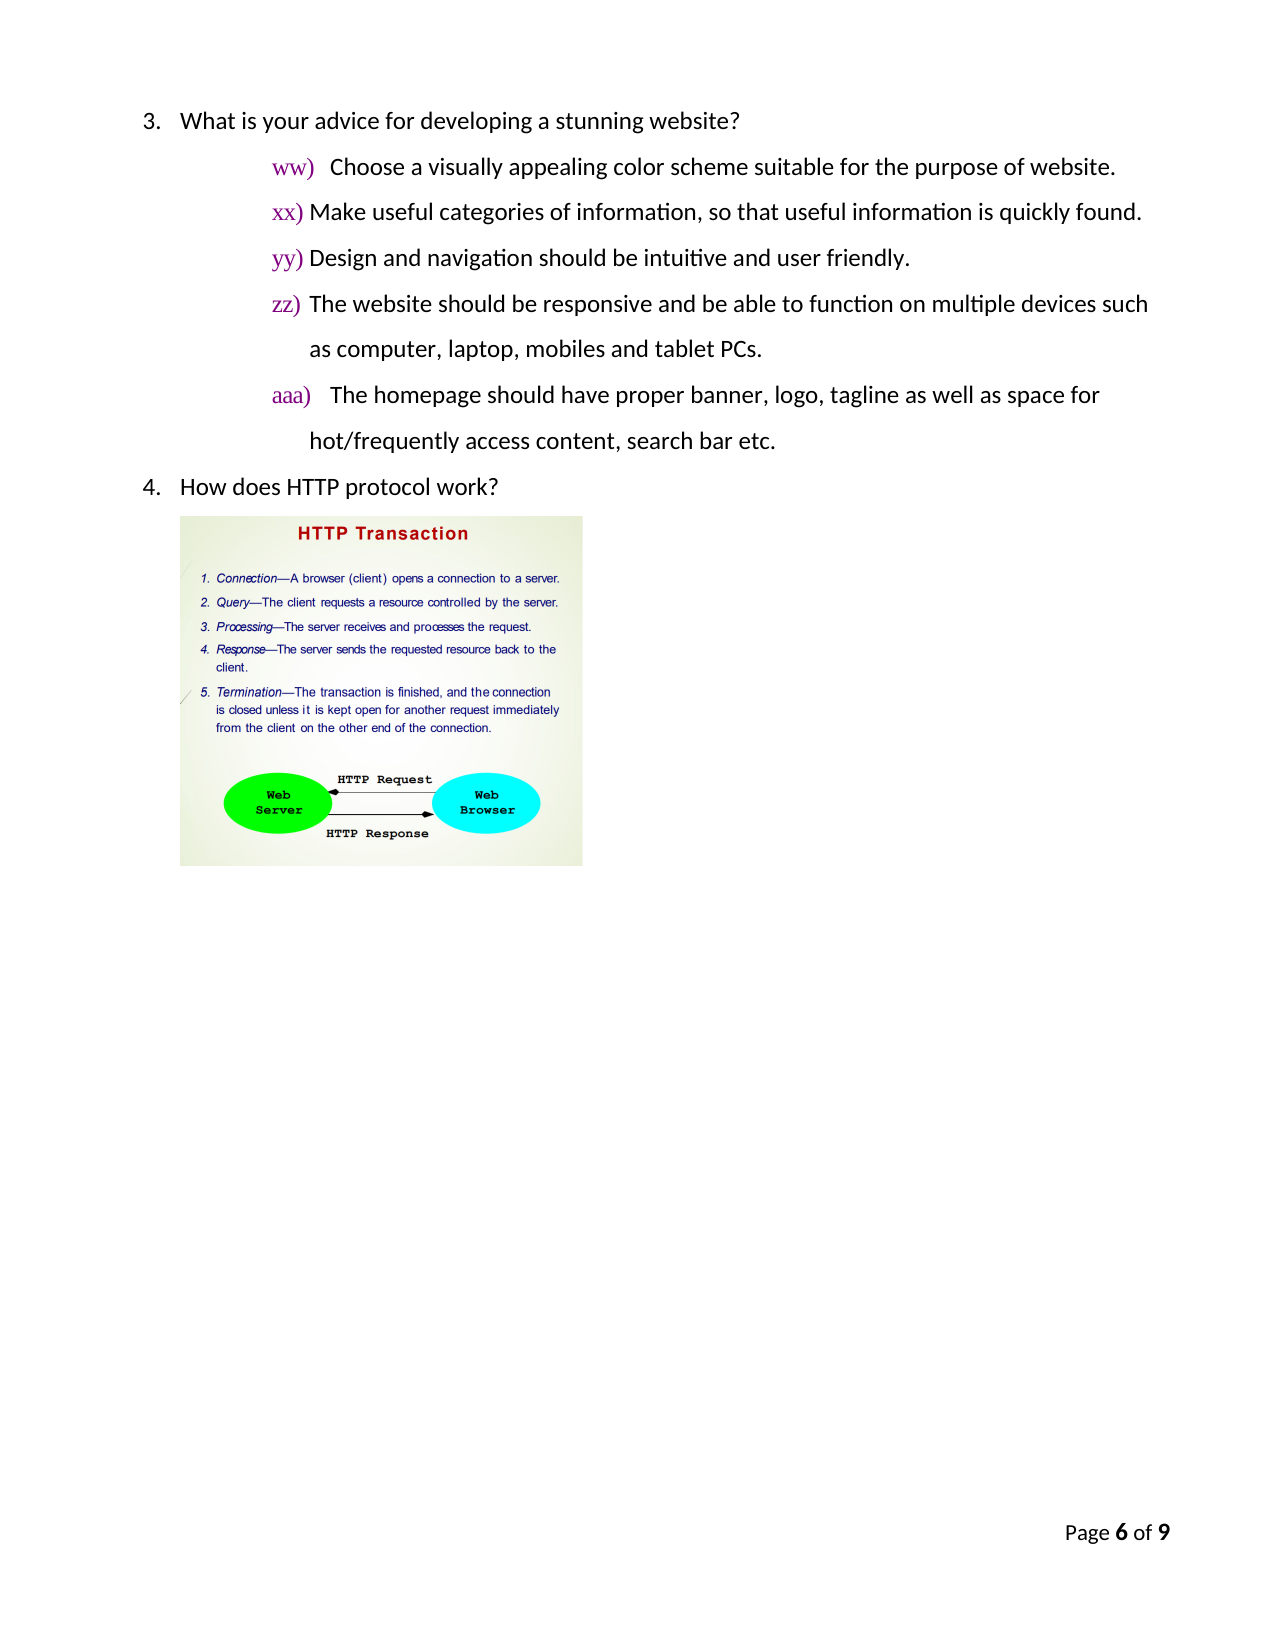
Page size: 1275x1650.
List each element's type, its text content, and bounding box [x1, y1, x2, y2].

picture [180, 516, 583, 866]
list The website should be responsive and be able to function on multiple devices such as computer, laptop, mobiles and tablet PCs. [272, 288, 1170, 364]
list Make useful categories of information, so that useful information is quickly found. [272, 196, 1170, 227]
list Design and navigation should be intuitive and user friendly. [272, 242, 1170, 273]
list The homepage should have proper banner, logo, tagline as well as space for hot/frequently access content, search bar etc. [272, 379, 1170, 456]
list Choose a visually appealing color scheme suitable for the purpose of website. [272, 151, 1170, 181]
list What is your advice for developing a stunning website? [142, 105, 1170, 136]
list How does HTTP protocol work? [142, 471, 1170, 501]
